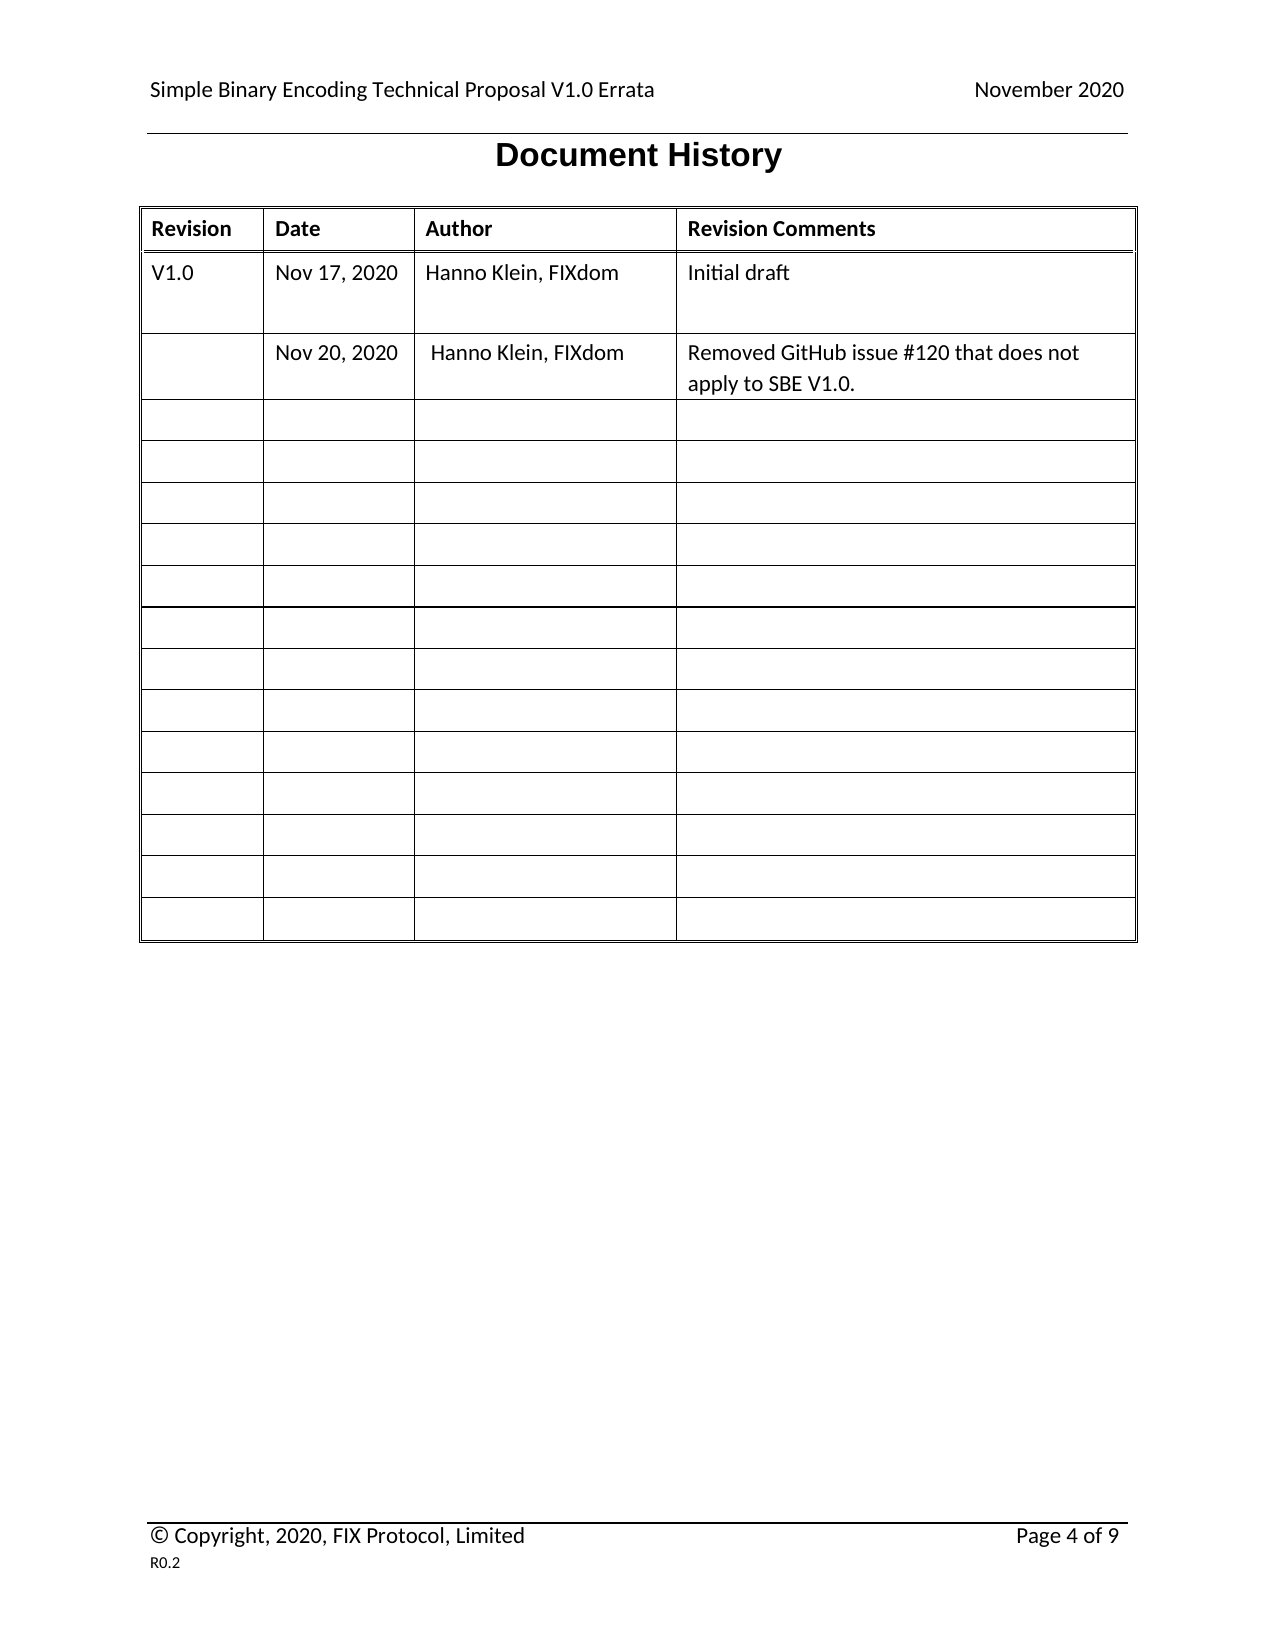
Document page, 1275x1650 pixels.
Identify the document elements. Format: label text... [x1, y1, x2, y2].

table_cell [677, 815, 1135, 855]
table_cell [677, 773, 1135, 814]
table_cell [677, 608, 1135, 648]
table_cell [415, 400, 676, 440]
table_cell [677, 400, 1135, 440]
table_cell [264, 898, 414, 939]
table_cell [264, 815, 414, 855]
table_cell [415, 524, 676, 565]
table_cell [677, 649, 1135, 689]
table_cell [142, 773, 263, 814]
subtitle Document History [495, 135, 1124, 174]
table_cell [142, 608, 263, 648]
table_cell [677, 566, 1135, 606]
table_cell [264, 524, 414, 565]
table_cell [264, 566, 414, 606]
table_cell Nov 17, 2020 [264, 253, 414, 333]
table_cell [264, 773, 414, 814]
table_cell [264, 608, 414, 648]
table_cell [142, 690, 263, 731]
table_cell [264, 690, 414, 731]
table_cell V1.0 [142, 250, 263, 333]
table_header Revision Comments [677, 209, 1135, 250]
table_cell [677, 524, 1135, 565]
table_cell [415, 483, 676, 523]
table_cell Nov 20, 2020 [264, 334, 414, 399]
table_cell [415, 856, 676, 897]
table_cell [415, 441, 676, 482]
table_cell [264, 856, 414, 897]
table_cell [142, 441, 263, 482]
table_cell [415, 732, 676, 772]
table_header Date [264, 209, 414, 250]
table_cell [264, 649, 414, 689]
table_cell [142, 856, 263, 897]
table_header Author [415, 209, 676, 250]
table_cell Hanno Klein, FIXdom [415, 334, 676, 399]
table_cell [142, 524, 263, 565]
table_cell [264, 400, 414, 440]
table_cell [677, 732, 1135, 772]
table_cell [142, 400, 263, 440]
table_cell [142, 334, 263, 399]
table_cell [142, 649, 263, 689]
table_cell [415, 566, 676, 606]
table_cell [142, 483, 263, 523]
table_cell [677, 856, 1135, 897]
table_cell [264, 732, 414, 772]
table_cell [415, 773, 676, 814]
table_cell [264, 483, 414, 523]
table_cell [677, 483, 1135, 523]
table_cell [142, 898, 263, 939]
table_cell [415, 898, 676, 939]
table_cell [415, 690, 676, 731]
table_cell [415, 815, 676, 855]
table_cell [677, 690, 1135, 731]
table_cell [415, 608, 676, 648]
table_cell [677, 898, 1135, 939]
table_cell [142, 566, 263, 606]
table_cell [142, 732, 263, 772]
table_cell [264, 441, 414, 482]
table_header Revision [142, 209, 263, 250]
table_cell [415, 649, 676, 689]
table_cell Hanno Klein, FIXdom [415, 253, 676, 333]
table_cell Removed GitHub issue #120 that does not apply to SBE V1.0. [677, 334, 1135, 399]
table_cell [677, 441, 1135, 482]
table_cell Initial draft [677, 250, 1135, 333]
table_cell [142, 815, 263, 855]
